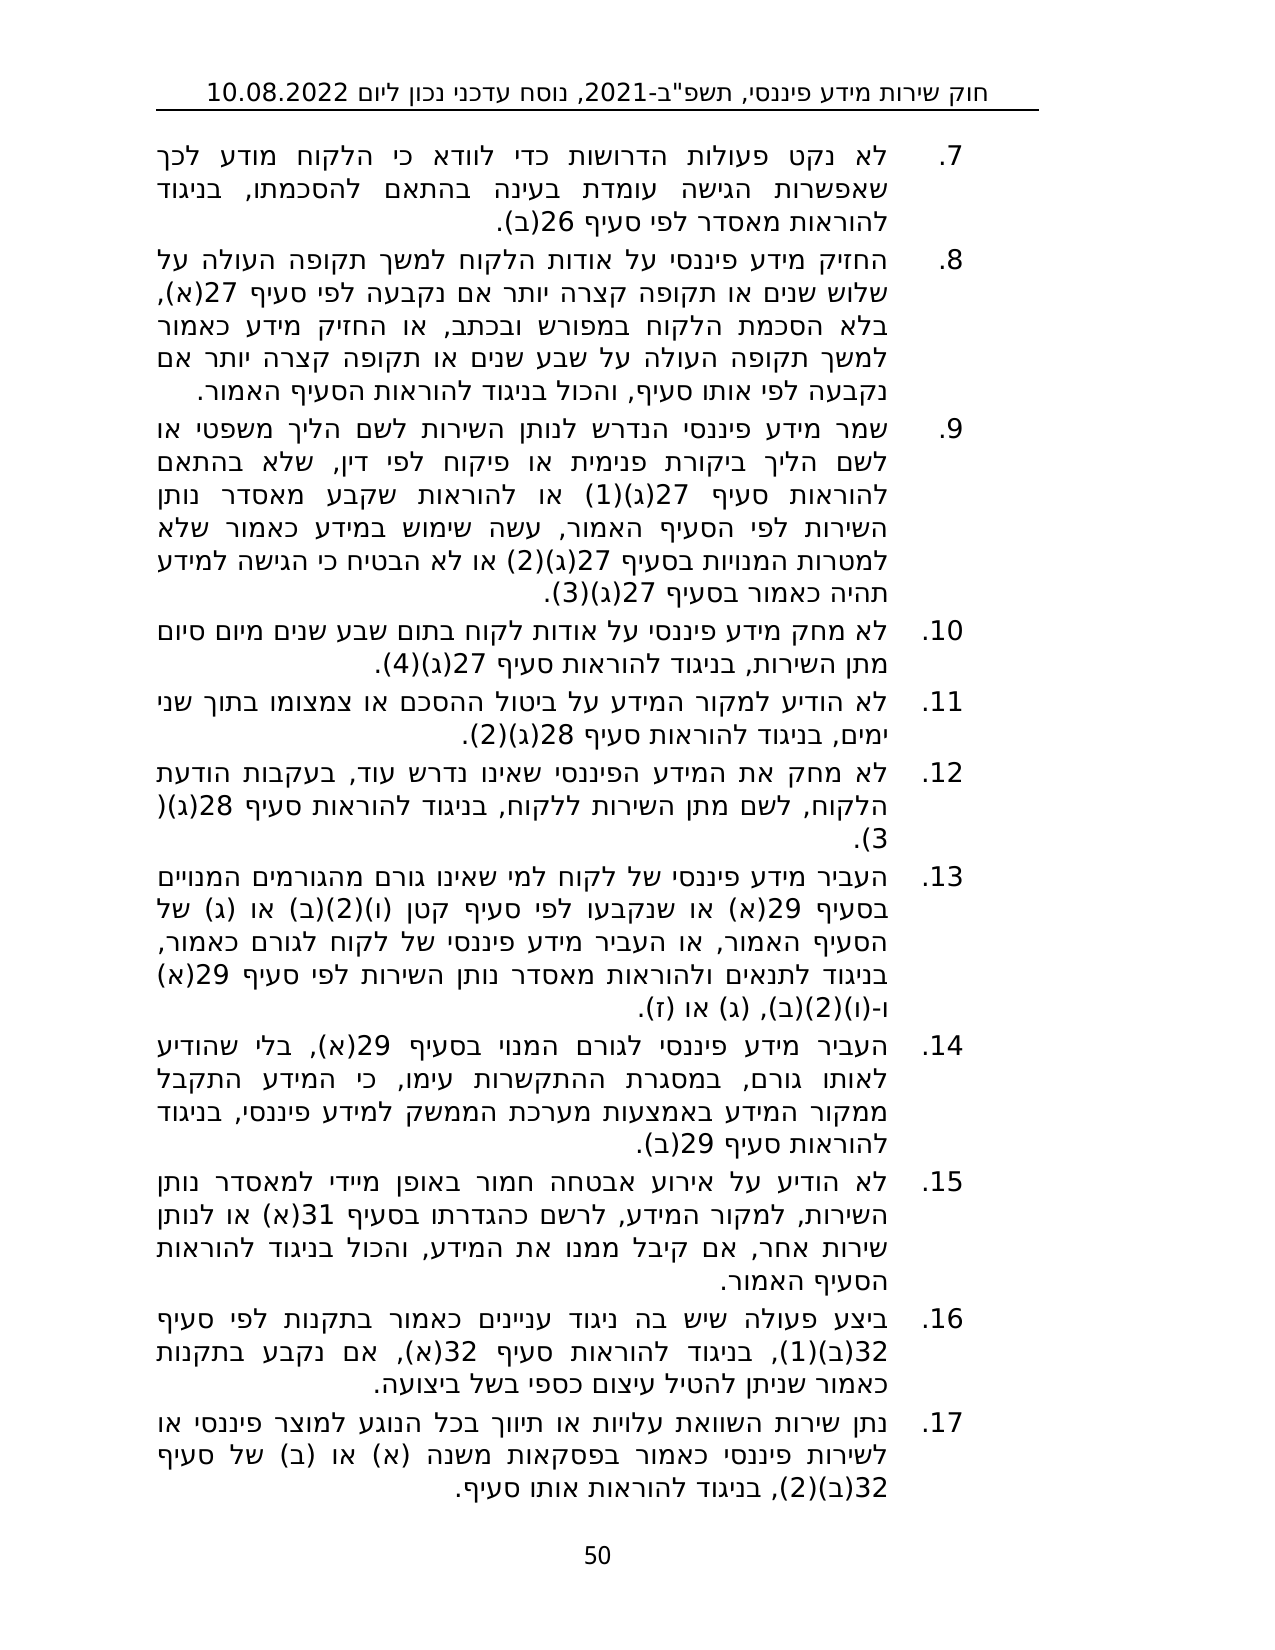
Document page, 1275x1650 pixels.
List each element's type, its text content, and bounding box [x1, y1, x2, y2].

text 5. הפר הוראות שקבע מאסדר נותן השירות לפי סעיף 37. [156, 250, 964, 282]
text 4. לא עמד בדרישות לעניין ביטוח, הון עצמי מזערי או בטוחה אחרת, כפי שקבעה הרשות בהוראות מאסדר, בניגוד להוראות סעיף 36(א). [156, 147, 964, 244]
text 7. לא נקט פעולות הדרושות כדי לוודא כי הלקוח מודע לכך שאפשרות הגישה עומדת בעינה בהתאם להסכמתו, בניגוד להוראות מאסדר לפי סעיף 26(ב). [156, 1044, 964, 1141]
text 9. שמר מידע פיננסי הנדרש לנותן השירות לשם הליך משפטי או לשם הליך ביקורת פנימית או פיקוח לפי דין, שלא בהתאם להוראות סעיף 27(ג)(1) או להוראות שקבע מאסדר נותן השירות לפי הסעיף האמור, עשה שימוש במידע כאמור שלא למטרות המנויות בסעיף 27(ג)(2) או לא הבטיח כי הגישה למידע תהיה כאמור בסעיף 27(ג)﻿(3). [156, 1317, 964, 1513]
text 3. אסף מידע פיננסי, קיבל מידע כאמור או עשה בו שימוש שלא לשם מתן שירות ללקוח הנוגע להתנהלותו הכלכלית, על בסיס אותו מידע, או בלא שהלקוח נתן את הסכמתו המפורשת לכך בהסכם עימו, בניגוד להוראות לפי סעיף 25(א), (ב) או (ד)﻿(3). [156, 498, 964, 628]
text 6. התקשר עם הלקוח בלא הסכם בכתב למתן שירות מידע פיננסי, או לא איפשר ללקוח במסגרת הסכם כאמור לבחור את העניינים המנויים בפסקאות (1) עד (3) של סעיף 26(א), בניגוד להוראות אותו סעיף, או לא ערך את ההסכם בהתאם להוראות מאסדר לפי סעיף 26(ד). [156, 875, 964, 1038]
text סעיף זה מכיל טבלה או תמונה - לחצו לצפיה [156, 288, 1039, 318]
text 8. החזיק מידע פיננסי על אודות הלקוח למשך תקופה העולה על שלוש שנים או תקופה קצרה יותר אם נקבעה לפי סעיף 27(א), בלא הסכמת הלקוח במפורש ובכתב, או החזיק מידע כאמור למשך תקופה העולה על שבע שנים או תקופה קצרה יותר אם נקבעה לפי אותו סעיף, והכול בניגוד להוראות הסעיף האמור. [156, 1148, 964, 1311]
text 4. אסף מידע פיננסי, קיבל מידע כאמור או עשה בו שימוש, לשם מתן הצעה מטעמו להתקשרות עם הלקוח, בכל הנוגע למוצר פיננסי או לשירות פיננסי שמתקיים לגביו האמור בסעיף 25(ד)(1), בניגוד להוראות אותו סעיף. [156, 635, 964, 765]
text 1. לא שמר בסוד מידע על אודות הלקוח, לרבות המסמכים שהועברו לרשותו ותוכנם, או כל פרט אחר המתייחס לפעולות שביצע במסגרת מתן השירות ללקוח, בניגוד להוראות סעיף 23. [156, 324, 964, 421]
text 5. עשה שימוש במידע פיננסי שאסף או שקיבל מאחר למטרות סטטיסטיות בלא קבלת הסכמתו המפורשת של הלקוח לכך, בניגוד להוראות סעיף 25(ד)(2). [156, 771, 964, 868]
text 2. קיבל טובת הנאה, במישרין או בעקיפין, בקשר עם מתן שירות, בניגוד להוראות סעיף 24. [156, 428, 964, 492]
